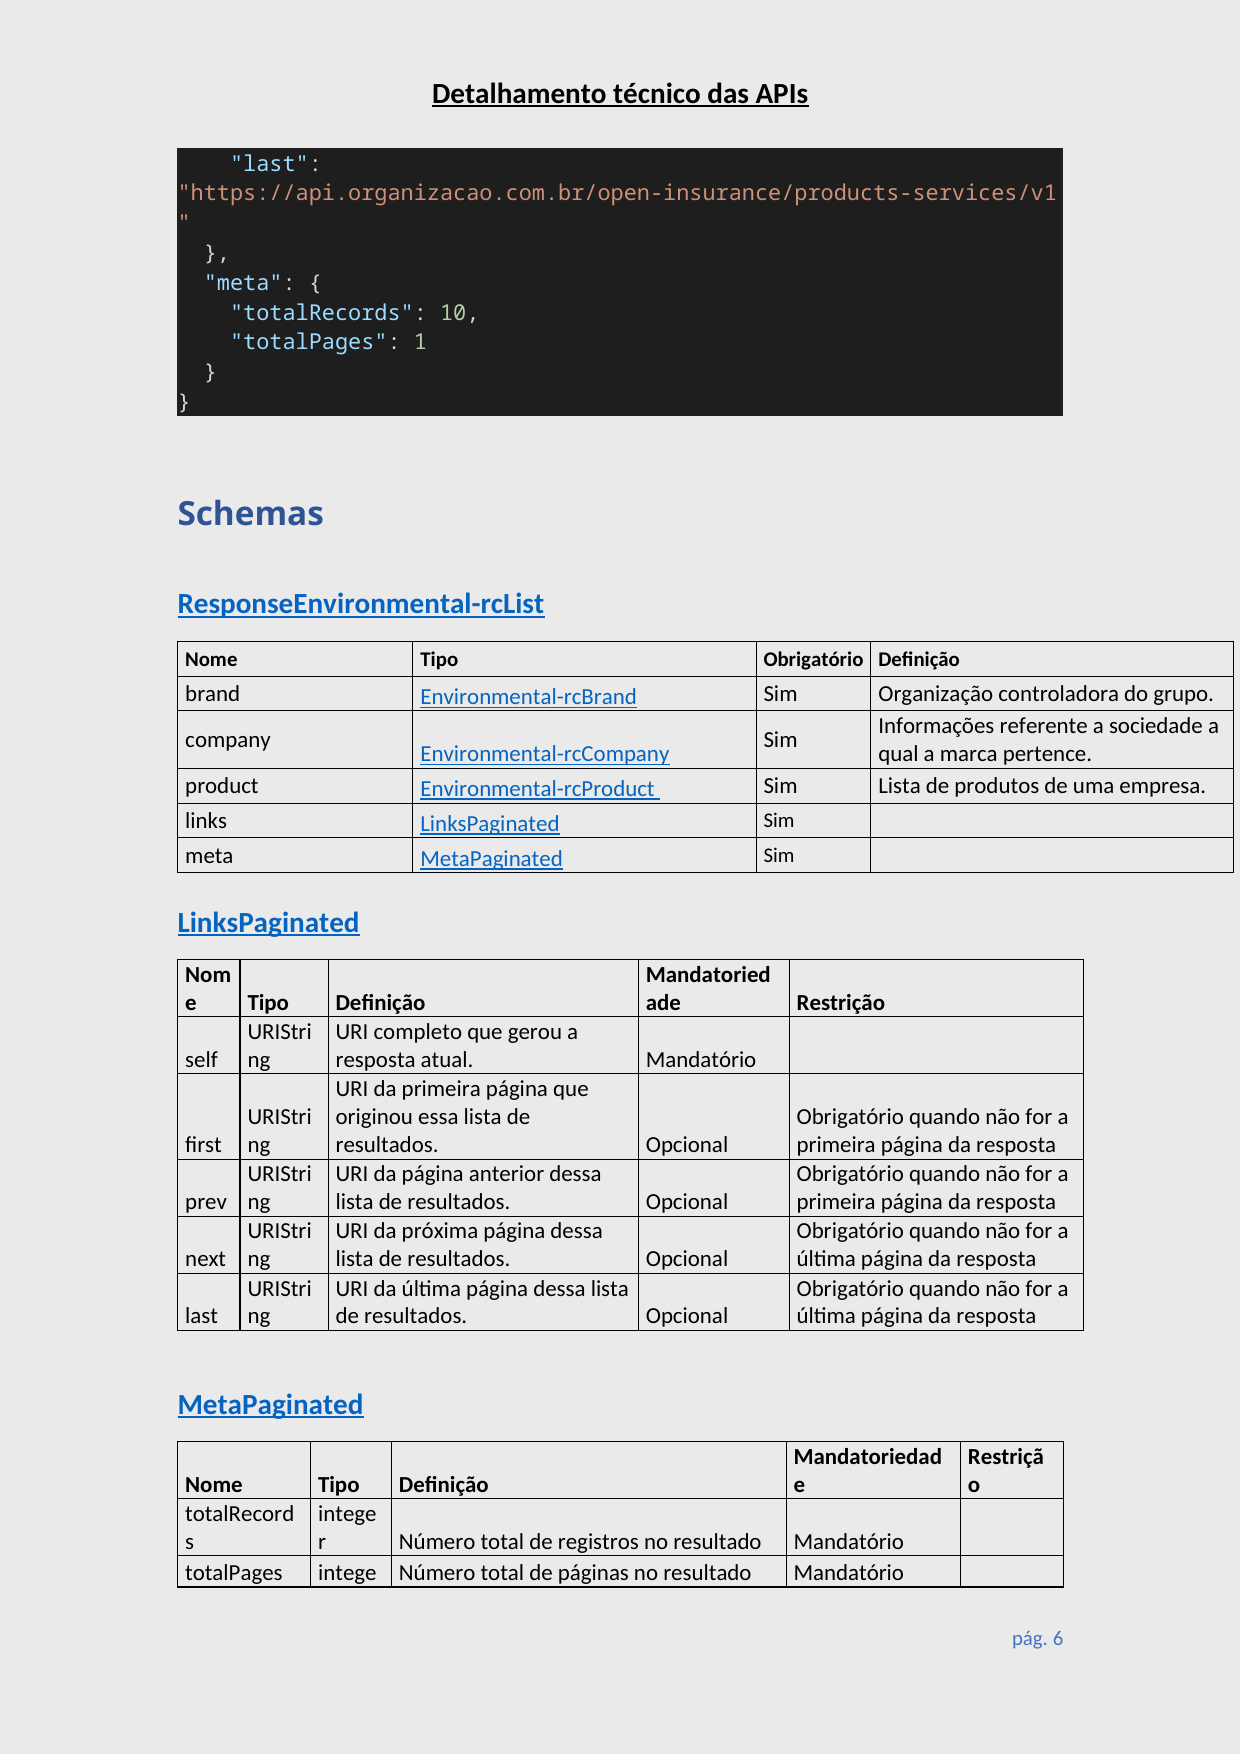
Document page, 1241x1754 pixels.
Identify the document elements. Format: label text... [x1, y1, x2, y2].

table_cell last [178, 1274, 239, 1330]
table_cell Sim [757, 711, 870, 767]
table_cell links [178, 804, 412, 837]
table_header Mandatoriedade [787, 1442, 960, 1498]
table_header Tipo [311, 1442, 391, 1498]
text "totalRecords": 10, [177, 297, 1063, 326]
table_cell Environmental-rcProduct [413, 769, 756, 802]
table_cell Informações referente a sociedade a qual a marca pertence. [871, 711, 1233, 767]
table_cell first [178, 1074, 239, 1158]
table_cell URI da primeira página que originou essa lista de resultados. [329, 1074, 638, 1158]
table_cell product [178, 769, 412, 802]
table_cell Mandatório [639, 1017, 789, 1073]
table_cell URI da página anterior dessa lista de resultados. [329, 1160, 638, 1216]
table_cell Opcional [639, 1274, 789, 1330]
table_header Mandatoriedade [639, 960, 789, 1016]
table_cell URIString [241, 1274, 328, 1330]
table_cell Sim [757, 838, 870, 872]
table_cell totalRecords [178, 1499, 310, 1555]
table_cell Obrigatório quando não for a primeira página da resposta [790, 1074, 1083, 1158]
table_cell URIString [241, 1160, 328, 1216]
table_header Nome [178, 960, 239, 1016]
table_cell [961, 1499, 1063, 1555]
table_cell Environmental-rcCompany [413, 711, 756, 767]
table_cell Opcional [639, 1160, 789, 1216]
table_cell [392, 1556, 786, 1586]
text "meta": { [177, 267, 1063, 297]
table_cell totalPages [178, 1556, 310, 1586]
table_cell Sim [757, 769, 870, 802]
table_cell integer [311, 1556, 391, 1586]
table_cell Obrigatório quando não for a primeira página da resposta [790, 1160, 1083, 1216]
table_cell Número total de registros no resultado [392, 1499, 786, 1555]
table_cell URI completo que gerou a resposta atual. [329, 1017, 638, 1073]
table_header Definição [392, 1442, 786, 1498]
table_header Definição [871, 642, 1233, 676]
table_cell [961, 1556, 1063, 1586]
table_cell LinksPaginated [413, 804, 756, 837]
table_cell URI da próxima página dessa lista de resultados. [329, 1217, 638, 1273]
table_cell Sim [757, 804, 870, 837]
table_cell MetaPaginated [413, 838, 756, 872]
table_cell Mandatório [787, 1556, 960, 1586]
table_header Obrigatório [757, 642, 870, 676]
table_cell URIString [241, 1217, 328, 1273]
table_cell URI da última página dessa lista de resultados. [329, 1274, 638, 1330]
text "totalPages": 1 [177, 326, 1063, 356]
table_cell [790, 1017, 1083, 1073]
table_header Tipo [241, 960, 328, 1016]
table_cell meta [178, 838, 412, 872]
table_cell URIString [241, 1017, 328, 1073]
table_cell Organização controladora do grupo. [871, 677, 1233, 710]
text ResponseEnvironmental-rcList [177, 586, 1063, 621]
table_cell URIString [241, 1074, 328, 1158]
table_cell Opcional [639, 1217, 789, 1273]
table_header Nome [178, 1442, 310, 1498]
table_cell Sim [757, 677, 870, 710]
table_cell Opcional [639, 1074, 789, 1158]
table_cell Obrigatório quando não for a última página da resposta [790, 1217, 1083, 1273]
table_header Restrição [961, 1442, 1063, 1498]
table_cell brand [178, 677, 412, 710]
table_cell [871, 804, 1233, 837]
table_cell [871, 838, 1233, 872]
table_header Nome [178, 642, 412, 676]
table_header Definição [329, 960, 638, 1016]
table_cell Obrigatório quando não for a última página da resposta [790, 1274, 1083, 1330]
table_cell prev [178, 1160, 239, 1216]
table_cell self [178, 1017, 239, 1073]
subtitle Schemas [177, 490, 1063, 535]
table_cell integer [311, 1499, 391, 1555]
text }, [177, 237, 1063, 267]
text } [177, 356, 1063, 386]
table_cell next [178, 1217, 239, 1273]
text } [177, 386, 1063, 416]
table_header Restrição [790, 960, 1083, 1016]
table_cell Mandatório [787, 1499, 960, 1555]
text LinksPaginated [177, 873, 1063, 940]
table_cell Lista de produtos de uma empresa. [871, 769, 1233, 802]
table_header Tipo [413, 642, 756, 676]
table_cell company [178, 711, 412, 767]
table_cell Environmental-rcBrand [413, 677, 756, 710]
text "last": "https://api.organizacao.com.br/open-insurance/products-services/v1" [177, 148, 1063, 237]
text MetaPaginated [177, 1386, 1063, 1421]
